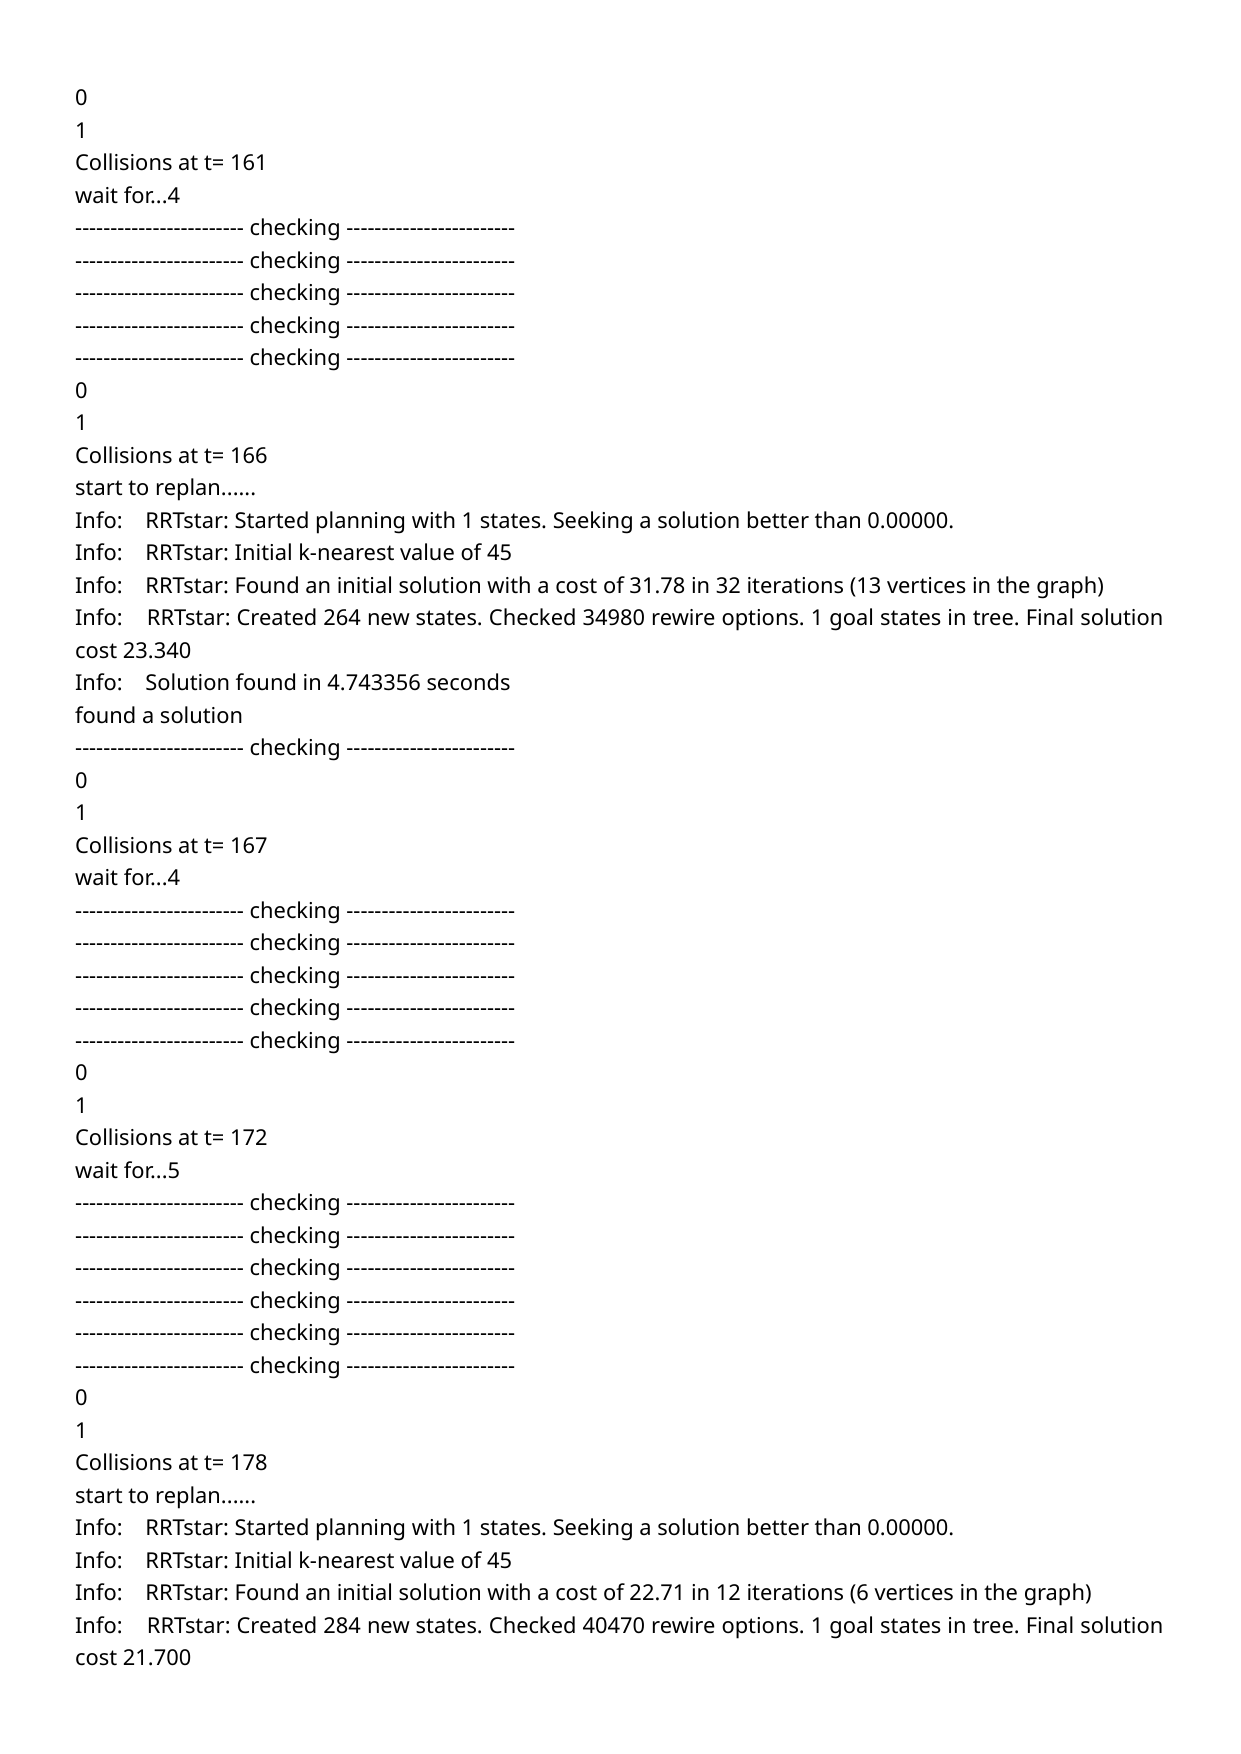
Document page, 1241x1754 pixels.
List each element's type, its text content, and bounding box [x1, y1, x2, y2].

text ------------------------ checking ------------------------ [75, 1023, 1165, 1056]
text ------------------------ checking ------------------------ [75, 958, 1165, 991]
text start to replan...... [75, 471, 1165, 503]
text Collisions at t= 167 [75, 828, 1165, 861]
text ------------------------ checking ------------------------ [75, 1251, 1165, 1283]
text ------------------------ checking ------------------------ [75, 731, 1165, 763]
text ------------------------ checking ------------------------ [75, 1283, 1165, 1316]
text wait for...4 [75, 178, 1165, 211]
text ------------------------ checking ------------------------ [75, 893, 1165, 926]
text Collisions at t= 166 [75, 438, 1165, 471]
text found a solution [75, 698, 1165, 731]
text Info: Solution found in 4.743356 seconds [75, 666, 1165, 698]
text 0 [75, 1381, 1165, 1413]
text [75, 211, 1165, 243]
text 1 [75, 1088, 1165, 1121]
text 0 [75, 81, 1165, 113]
text ------------------------ checking ------------------------ [75, 341, 1165, 373]
text Info: RRTstar: Initial k-nearest value of 45 [75, 536, 1165, 568]
text ------------------------ checking ------------------------ [75, 308, 1165, 341]
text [75, 276, 1165, 308]
text 1 [75, 113, 1165, 146]
text ------------------------ checking ------------------------ [75, 926, 1165, 958]
text ------------------------ checking ------------------------ [75, 1218, 1165, 1251]
text ------------------------ checking ------------------------ [75, 991, 1165, 1023]
text Info: RRTstar: Started planning with 1 states. Seeking a solution better than 0.00000. [75, 1511, 1165, 1543]
text ------------------------ checking ------------------------ [75, 1348, 1165, 1381]
text 1 [75, 796, 1165, 828]
text ------------------------ checking ------------------------ [75, 1316, 1165, 1348]
text Info: RRTstar: Found an initial solution with a cost of 22.71 in 12 iterations (6 vertices in the graph) [75, 1576, 1165, 1608]
text Info: RRTstar: Created 284 new states. Checked 40470 rewire options. 1 goal states in tree. Final solution cost 21.700 [75, 1608, 1165, 1673]
text ------------------------ checking ------------------------ [75, 1186, 1165, 1218]
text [75, 243, 1165, 276]
text 1 [75, 1413, 1165, 1446]
text start to replan...... [75, 1478, 1165, 1511]
text 1 [75, 406, 1165, 438]
text 0 [75, 1056, 1165, 1088]
text wait for...4 [75, 861, 1165, 893]
text Info: RRTstar: Found an initial solution with a cost of 31.78 in 32 iterations (13 vertices in the graph) [75, 568, 1165, 601]
text Collisions at t= 161 [75, 146, 1165, 178]
text 0 [75, 373, 1165, 406]
text Info: RRTstar: Created 264 new states. Checked 34980 rewire options. 1 goal states in tree. Final solution cost 23.340 [75, 601, 1165, 666]
text Info: RRTstar: Initial k-nearest value of 45 [75, 1543, 1165, 1576]
text Collisions at t= 172 [75, 1121, 1165, 1153]
text Collisions at t= 178 [75, 1446, 1165, 1478]
text 0 [75, 763, 1165, 796]
text Info: RRTstar: Started planning with 1 states. Seeking a solution better than 0.00000. [75, 503, 1165, 536]
text wait for...5 [75, 1153, 1165, 1186]
